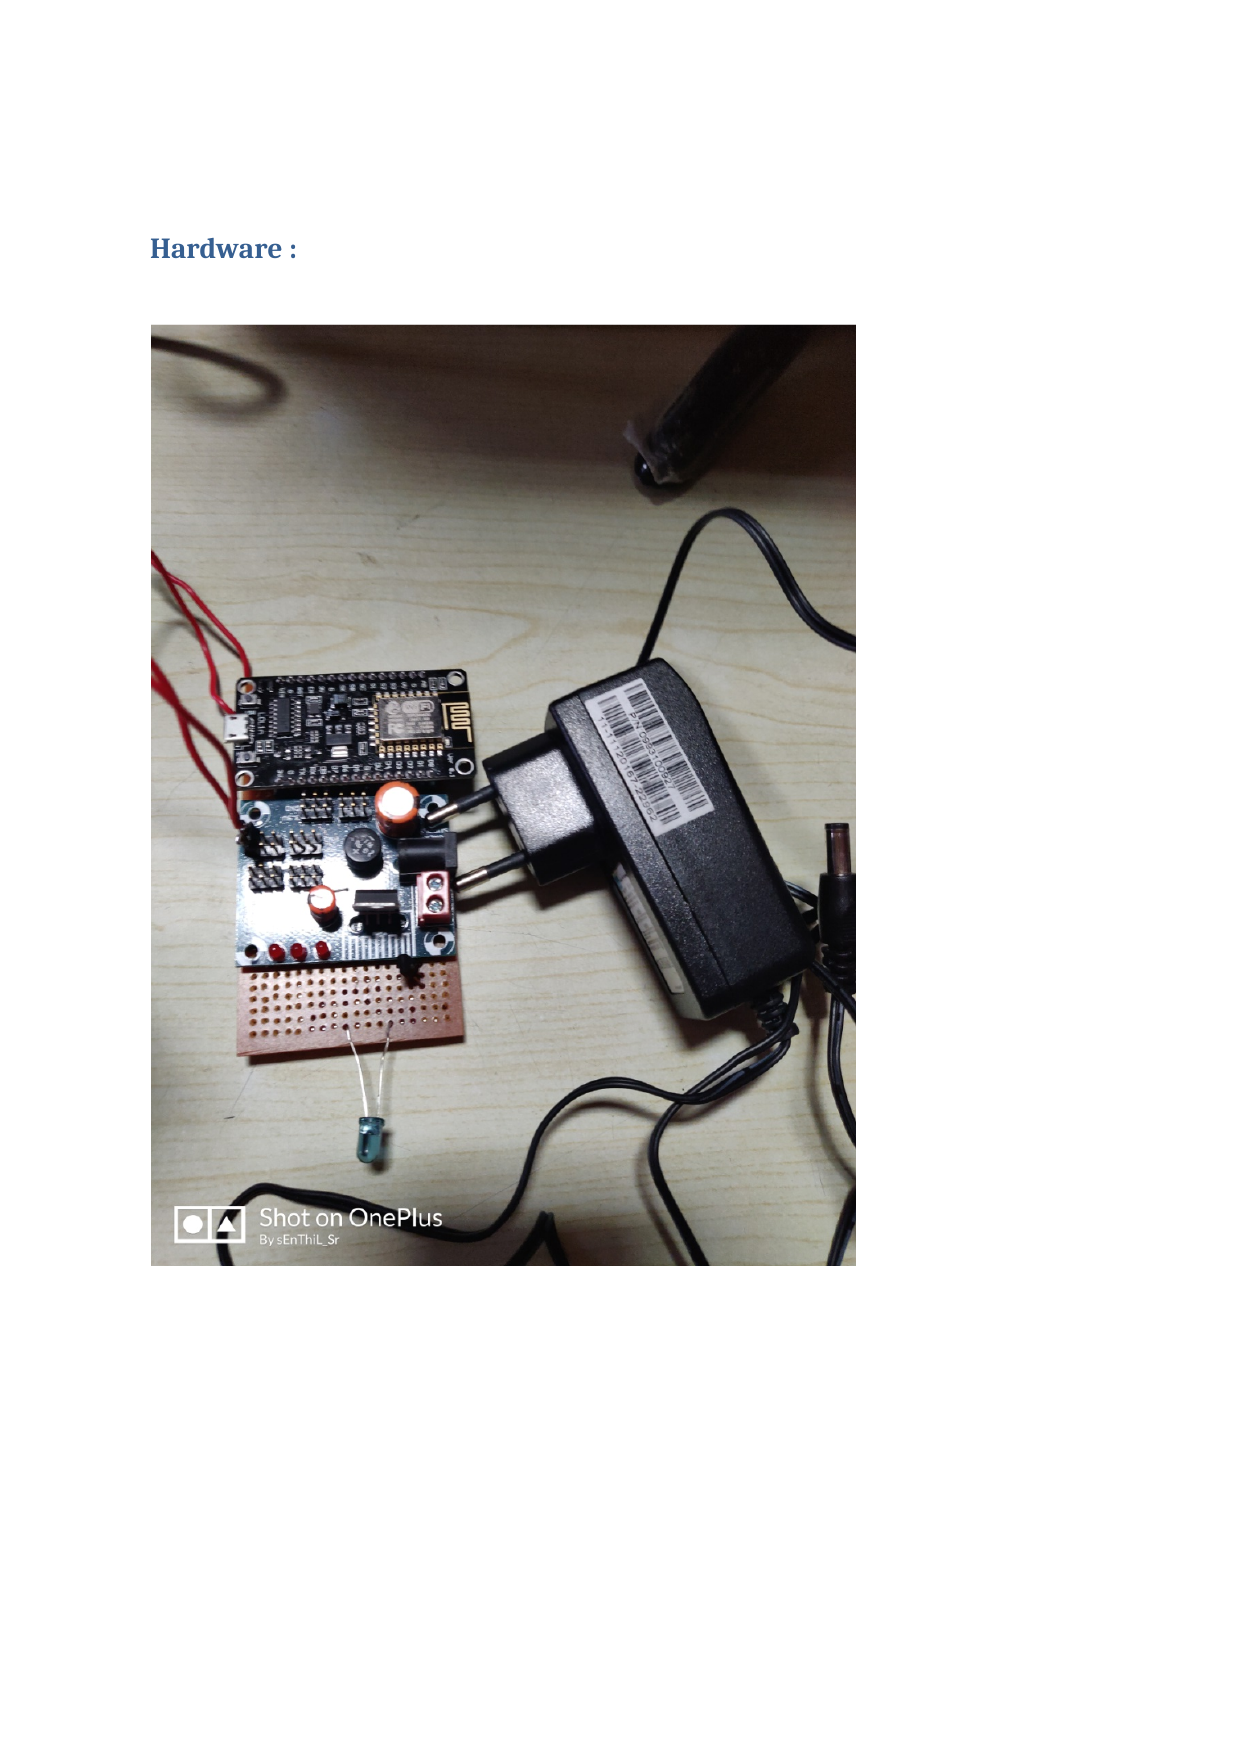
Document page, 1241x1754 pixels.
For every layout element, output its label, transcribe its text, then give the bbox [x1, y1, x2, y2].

subtitle Hardware : [150, 232, 1090, 266]
picture [151, 326, 856, 1265]
